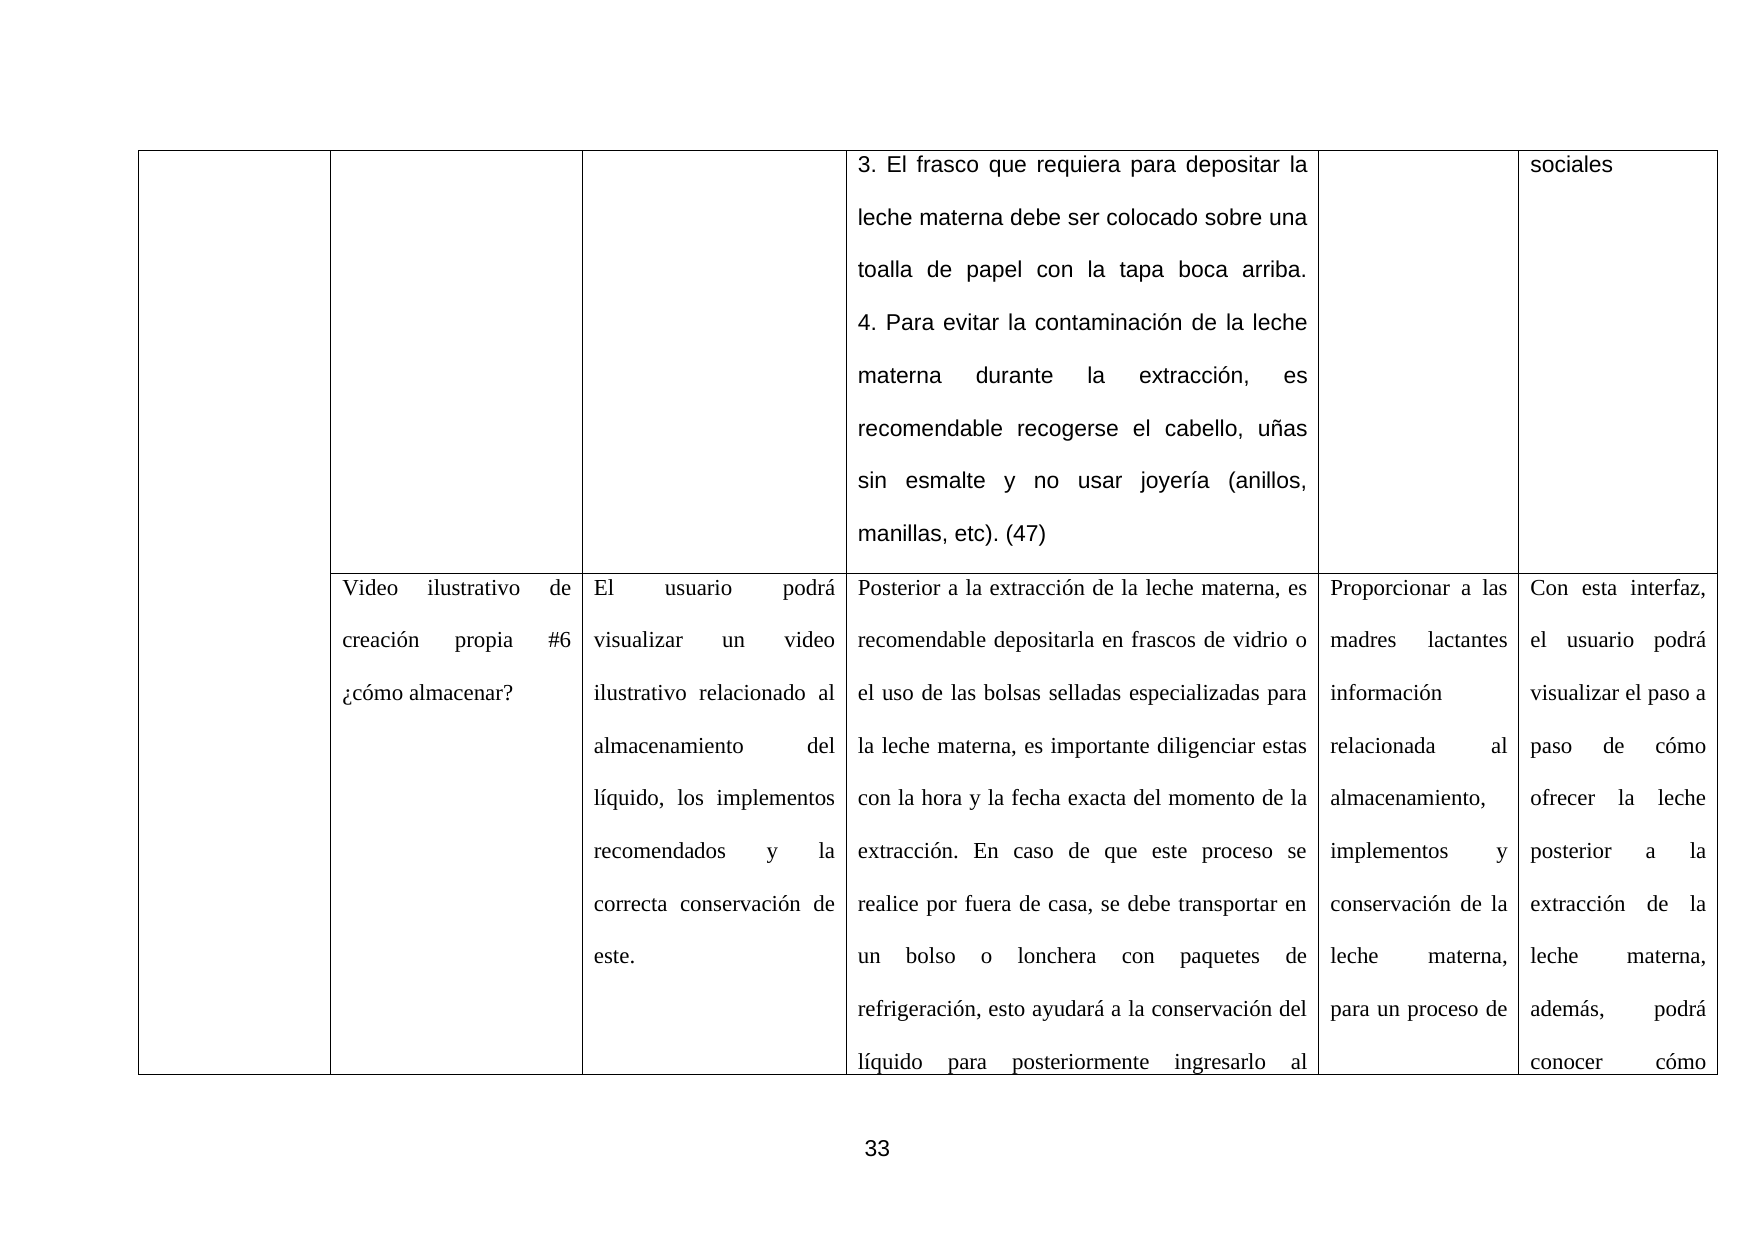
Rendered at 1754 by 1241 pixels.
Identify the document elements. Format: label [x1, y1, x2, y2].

table_cell [583, 574, 846, 1074]
table_cell [583, 151, 846, 573]
table_cell [1519, 151, 1717, 573]
table_cell [847, 151, 1318, 573]
table_cell [331, 574, 582, 1074]
table_cell [331, 151, 582, 573]
table_cell [847, 574, 1318, 1074]
table_cell [1319, 574, 1518, 1074]
table_cell [1319, 151, 1518, 573]
table_cell [1519, 574, 1717, 1074]
